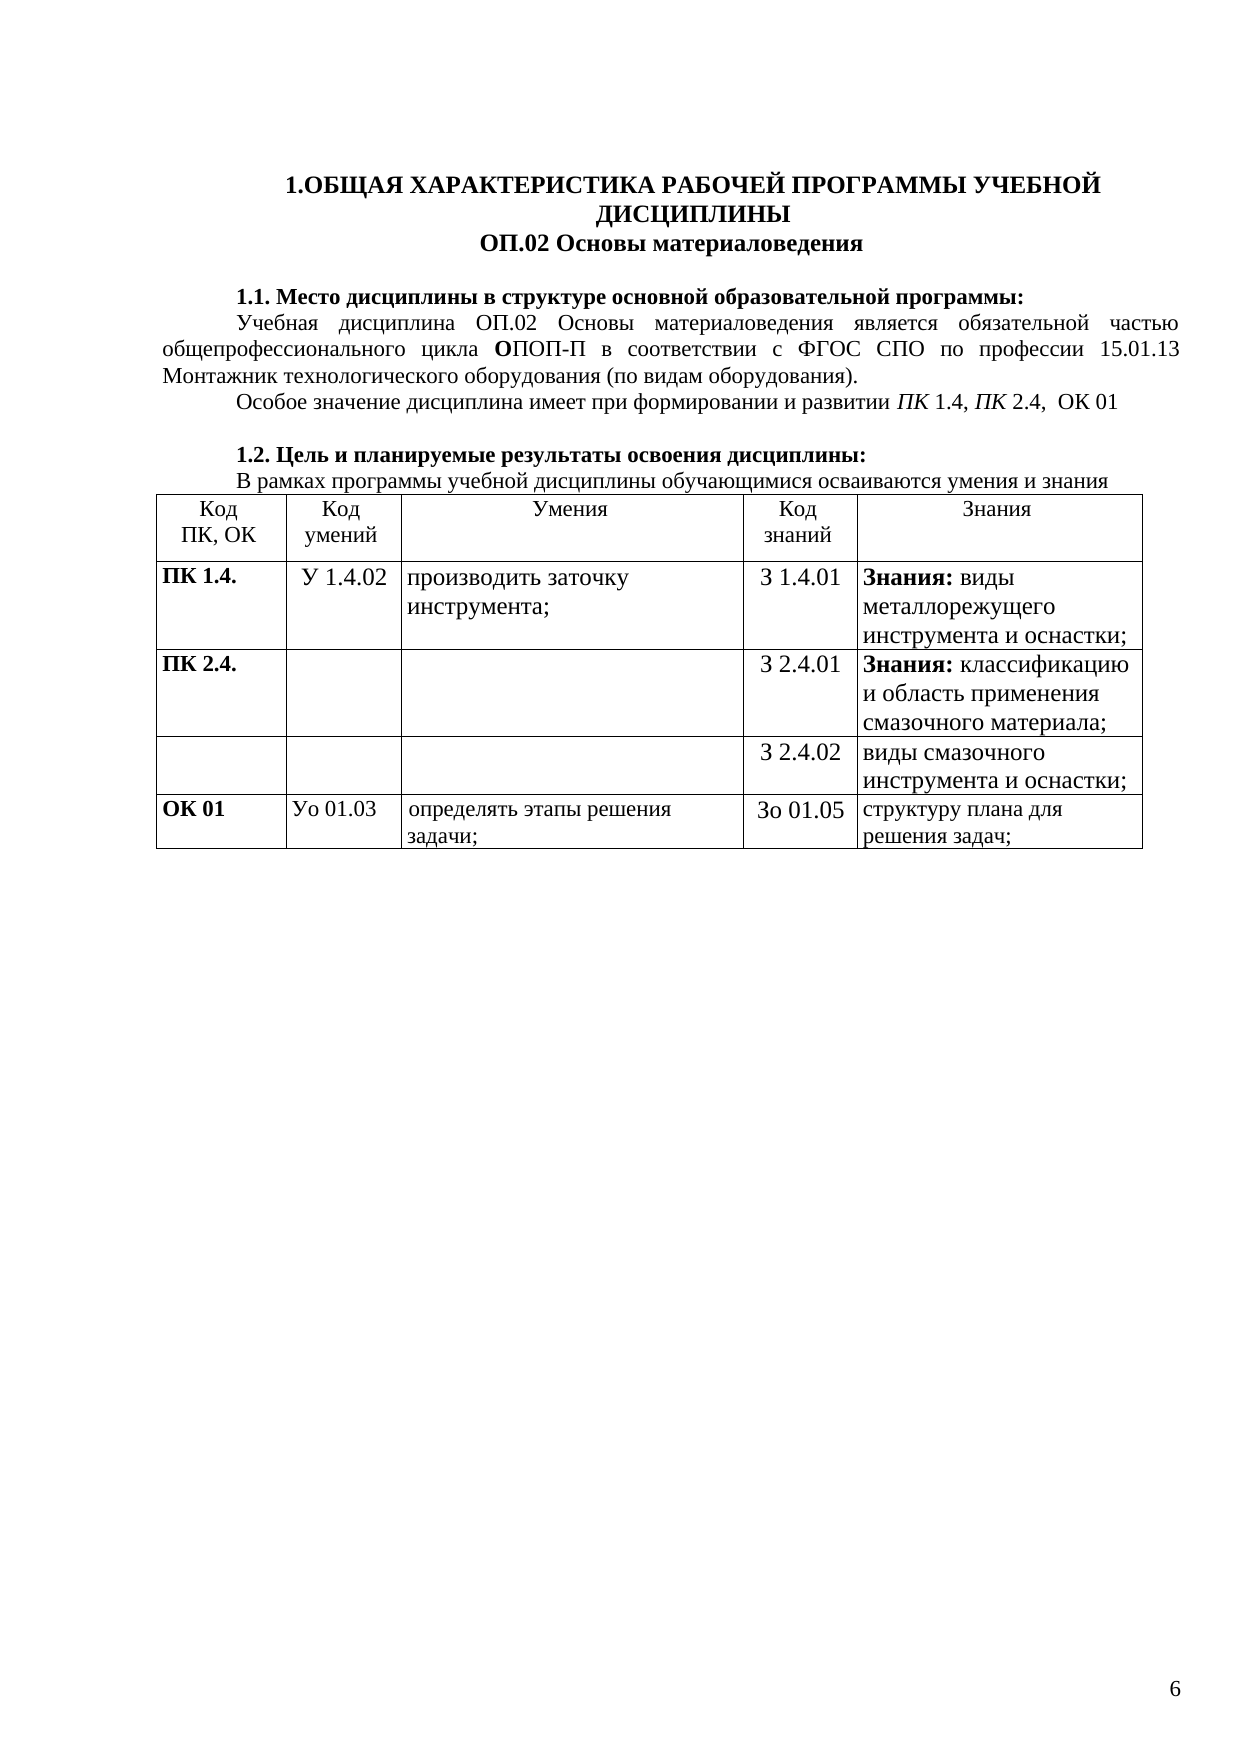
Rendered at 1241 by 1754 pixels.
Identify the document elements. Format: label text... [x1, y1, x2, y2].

table_header Код умений [287, 495, 401, 561]
text 1.2. Цель и планируемые результаты освоения дисциплины: [162, 441, 1181, 467]
table_cell [402, 650, 743, 736]
table_cell производить заточку инструмента; [402, 562, 743, 648]
table_cell ОК 01 [157, 795, 286, 848]
table_header Код знаний [744, 495, 857, 561]
table_cell Зо 01.05 [744, 795, 857, 848]
table_header Знания [858, 495, 1142, 561]
table_cell определять этапы решения задачи; [402, 795, 743, 848]
text 1.1. Место дисциплины в структуре основной образовательной программы: [162, 283, 1181, 309]
table_cell Уо 01.03 [287, 795, 401, 848]
table_cell З 2.4.02 [744, 737, 857, 794]
table_cell [402, 737, 743, 794]
table_cell У 1.4.02 [287, 562, 401, 648]
table_header Умения [402, 495, 743, 561]
table_cell Знания: классификацию и область применения смазочного материала; [858, 650, 1142, 736]
table_cell [157, 737, 286, 794]
table_header Код ПК, ОК [157, 495, 286, 561]
text В рамках программы учебной дисциплины обучающимися осваиваются умения и знания [162, 467, 1181, 494]
table_cell З 1.4.01 [744, 562, 857, 648]
table_cell [287, 650, 401, 736]
text ОП.02 Основы материаловедения [162, 228, 1181, 256]
text 1.ОБЩАЯ ХАРАКТЕРИСТИКА РАБОЧЕЙ ПРОГРАММЫ УЧЕБНОЙ ДИСЦИПЛИНЫ [205, 170, 1181, 228]
table_cell [287, 737, 401, 794]
table_cell З 2.4.01 [744, 650, 857, 736]
text Учебная дисциплина ОП.02 Основы материаловедения является обязательной частью общепрофессионального цикла ОПОП-П в соответствии с ФГОС СПО по профессии 15.01.13 Монтажник технологического оборудования (по видам оборудования). [162, 309, 1181, 388]
table_cell виды смазочного инструмента и оснастки; [858, 737, 1142, 794]
text Особое значение дисциплина имеет при формировании и развитии ПК 1.4, ПК 2.4, ОК 01 [162, 388, 1181, 414]
table_cell ПК 2.4. [157, 650, 286, 736]
table_cell ПК 1.4. [157, 562, 286, 648]
table_cell Знания: виды металлорежущего инструмента и оснастки; [858, 562, 1142, 648]
table_cell структуру плана для решения задач; [858, 795, 1142, 848]
